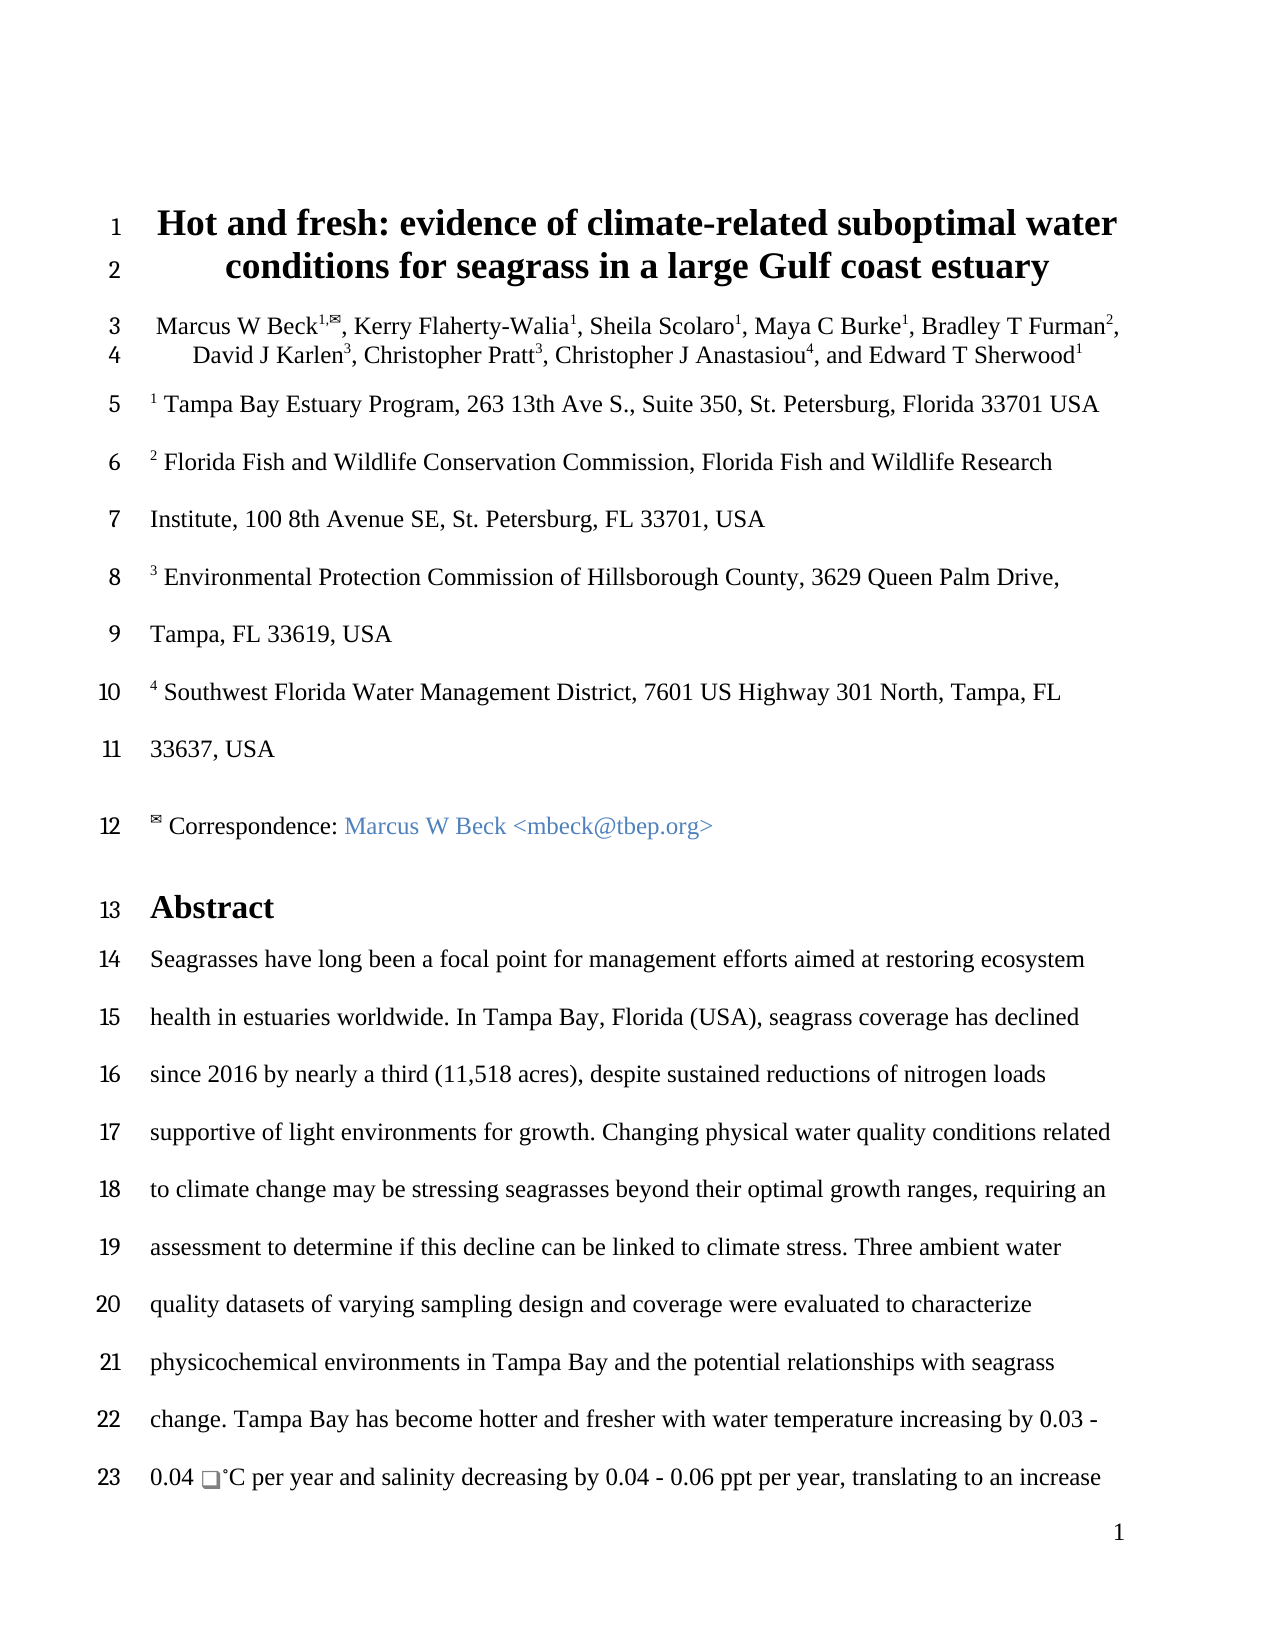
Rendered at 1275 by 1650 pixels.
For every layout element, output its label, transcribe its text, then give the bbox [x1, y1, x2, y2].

title Hot and fresh: evidence of climate-related suboptimal water conditions for seagrass in a large Gulf coast estuary [150, 200, 1125, 286]
text 1 Tampa Bay Estuary Program, 263 13th Ave S., Suite 350, St. Petersburg, Florida 33701 USA 2 Florida Fish and Wildlife Conservation Commission, Florida Fish and Wildlife Research Institute, 100 8th Avenue SE, St. Petersburg, FL 33701, USA 3 Environmental Protection Commission of Hillsborough County, 3629 Queen Palm Drive, Tampa, FL 33619, USA 4 Southwest Florida Water Management District, 7601 US Highway 301 North, Tampa, FL 33637, USA [150, 389, 1125, 763]
text Marcus W Beck1,✉, Kerry Flaherty-Walia1, Sheila Scolaro1, Maya C Burke1, Bradley T Furman2, David J Karlen3, Christopher Pratt3, Christopher J Anastasiou4, and Edward T Sherwood1 [150, 311, 1125, 369]
subtitle Abstract [150, 887, 1125, 925]
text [150, 944, 1125, 1490]
text ✉ Correspondence: Marcus W Beck <mbeck@tbep.org> [150, 811, 1125, 839]
